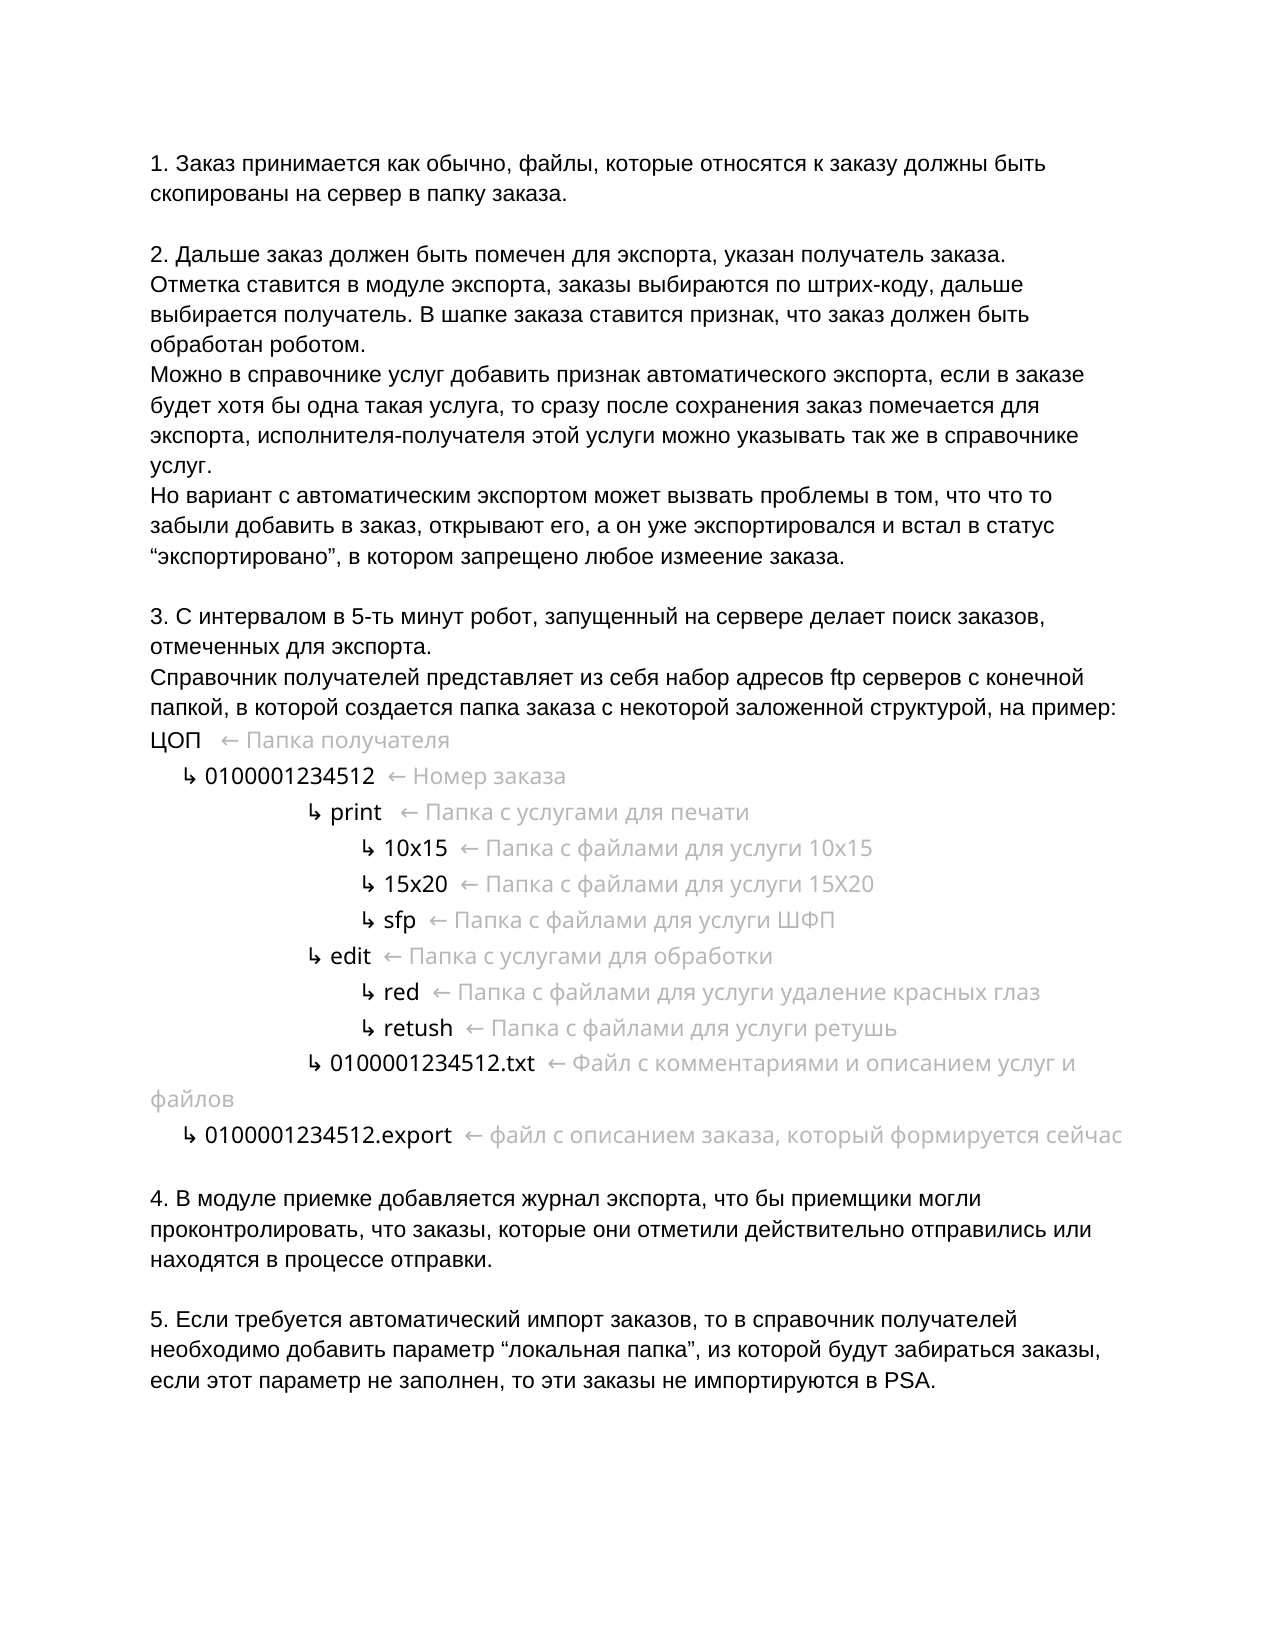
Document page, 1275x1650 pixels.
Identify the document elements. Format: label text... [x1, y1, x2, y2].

text 5. Если требуется автоматический импорт заказов, то в справочник получателей необходимо добавить параметр “локальная папка”, из которой будут забираться заказы, если этот параметр не заполнен, то эти заказы не импортируются в PSA. [150, 1306, 1125, 1393]
text 1. Заказ принимается как обычно, файлы, которые относятся к заказу должны быть скопированы на сервер в папку заказа. [150, 150, 1125, 207]
text ЦОП ← Папка получателя [150, 724, 1125, 755]
text Можно в справочнике услуг добавить признак автоматического экспорта, если в заказе будет хотя бы одна такая услуга, то сразу после сохранения заказ помечается для экспорта, исполнителя-получателя этой услуги можно указывать так же в справочнике услуг. [150, 361, 1125, 478]
text ↳ print ← Папка с услугами для печати [150, 796, 1125, 827]
text 2. Дальше заказ должен быть помечен для экспорта, указан получатель заказа. [150, 241, 1125, 267]
text ↳ 0100001234512.txt ← Файл с комментариями и описанием услуг и файлов [150, 1047, 1125, 1114]
text ↳ retush ← Папка с файлами для услуги ретушь [150, 1011, 1125, 1043]
text 4. В модуле приемке добавляется журнал экспорта, что бы приемщики могли проконтролировать, что заказы, которые они отметили действительно отправились или находятся в процессе отправки. [150, 1185, 1125, 1272]
text ↳ 0100001234512.export ← файл с описанием заказа, который формируется сейчас [150, 1119, 1125, 1151]
text Отметка ставится в модуле экспорта, заказы выбираются по штрих-коду, дальше выбирается получатель. В шапке заказа ставится признак, что заказ должен быть обработан роботом. [150, 271, 1125, 358]
text 3. С интервалом в 5-ть минут робот, запущенный на сервере делает поиск заказов, отмеченных для экспорта. [150, 603, 1125, 660]
text ↳ red ← Папка с файлами для услуги удаление красных глаз [150, 976, 1125, 1007]
text ↳ sfp ← Папка с файлами для услуги ШФП [150, 904, 1125, 935]
text ↳ edit ← Папка с услугами для обработки [150, 939, 1125, 971]
text ↳ 0100001234512 ← Номер заказа [150, 760, 1125, 791]
text ↳ 15x20 ← Папка с файлами для услуги 15Х20 [150, 868, 1125, 899]
text Но вариант с автоматическим экспортом может вызвать проблемы в том, что что то забыли добавить в заказ, открывают его, а он уже экспортировался и встал в статус “экспортировано”, в котором запрещено любое измеение заказа. [150, 482, 1125, 569]
text ↳ 10x15 ← Папка с файлами для услуги 10х15 [150, 832, 1125, 863]
text Справочник получателей представляет из себя набор адресов ftp серверов с конечной папкой, в которой создается папка заказа с некоторой заложенной структурой, на пример: [150, 663, 1125, 720]
